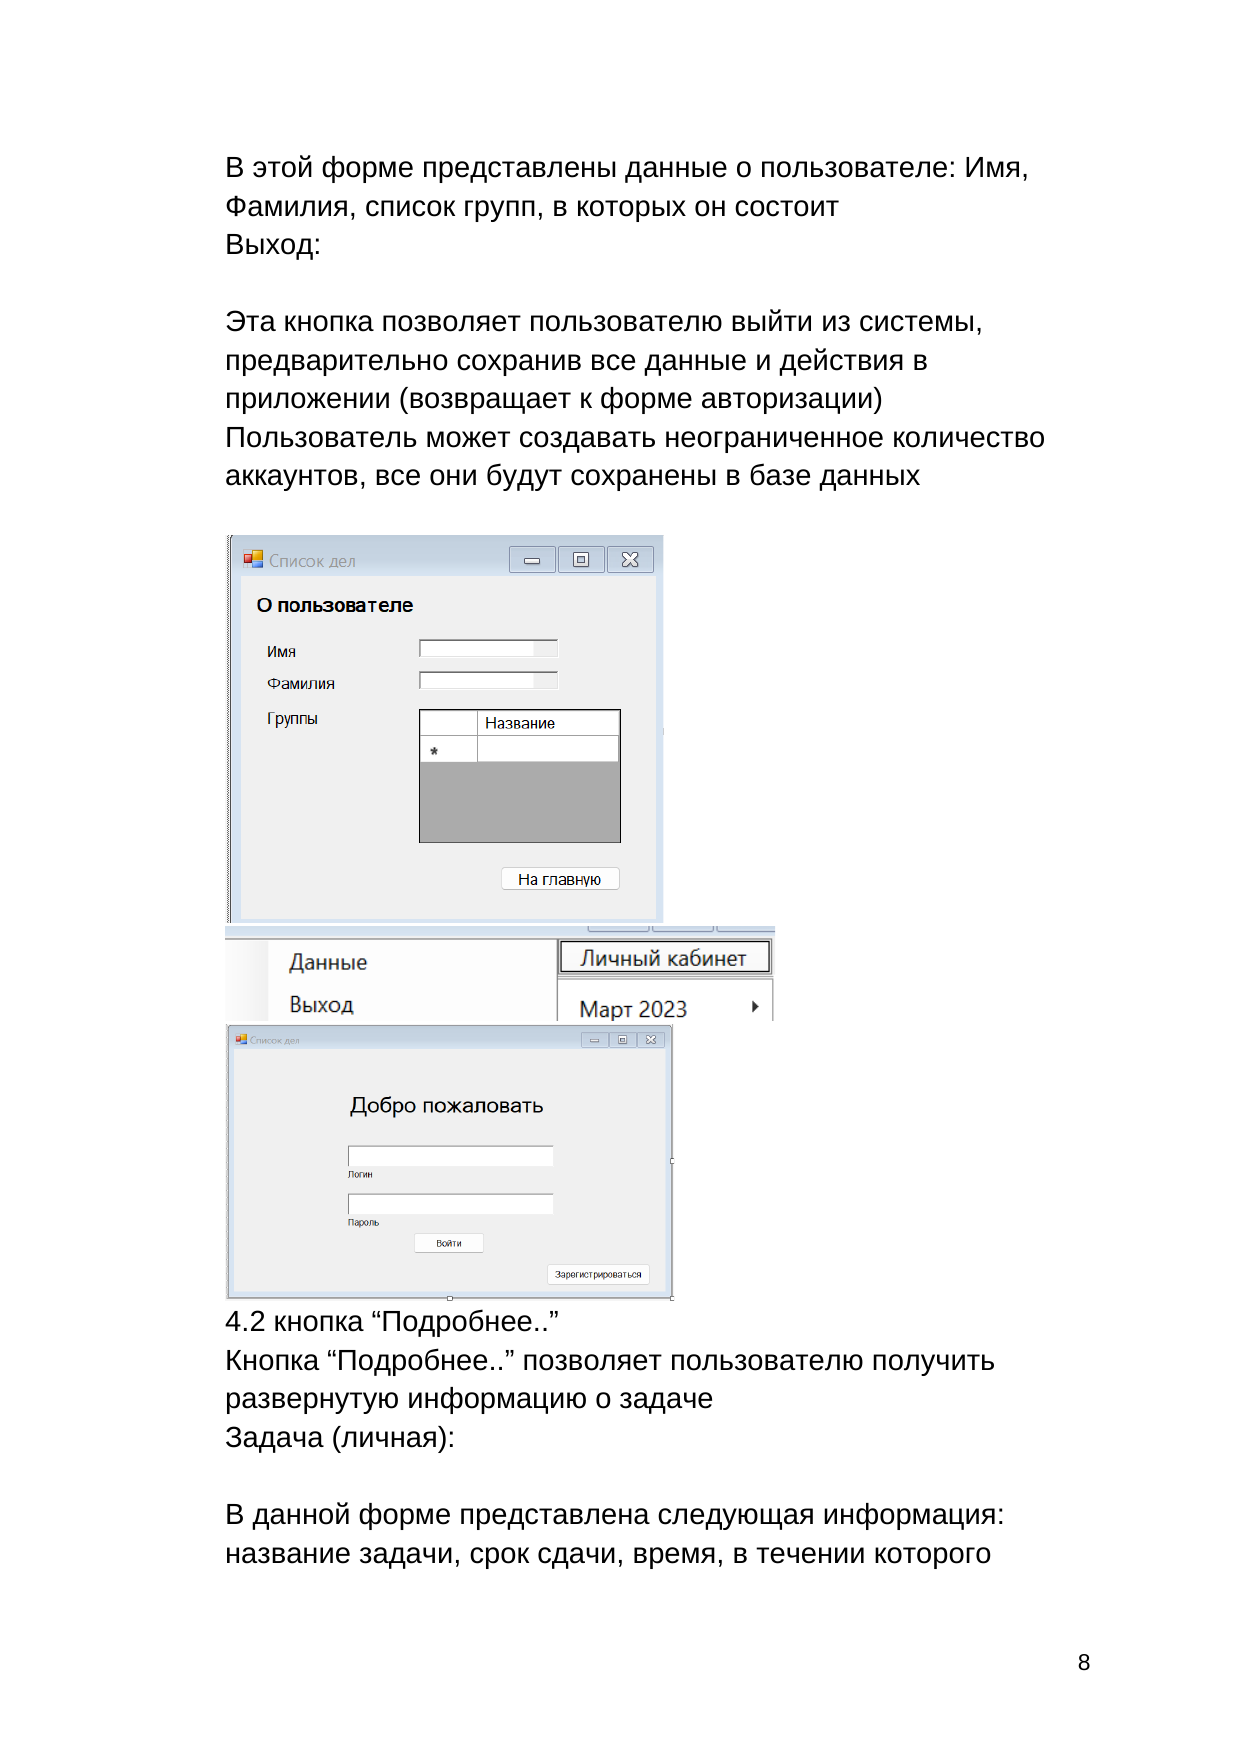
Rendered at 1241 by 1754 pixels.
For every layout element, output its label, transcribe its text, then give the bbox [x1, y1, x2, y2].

text 4.2 кнопка “Подробнее..” [225, 1304, 1090, 1338]
text Выход: [225, 227, 1090, 261]
text Пользователь может создавать неограниченное количество аккаунтов, все они будут сохранены в базе данных [225, 420, 1090, 492]
picture [225, 1024, 675, 1301]
text Задача (личная): [225, 1420, 1090, 1454]
text В этой форме представлены данные о пользователе: Имя, Фамилия, список групп, в которых он состоит [225, 150, 1090, 222]
picture [225, 535, 664, 923]
text Эта кнопка позволяет пользователю выйти из системы, предварительно сохранив все данные и действия в приложении (возвращает к форме авторизации) [225, 304, 1090, 415]
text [225, 1497, 1090, 1569]
picture [225, 926, 775, 1021]
text Кнопка “Подробнее..” позволяет пользователю получить развернутую информацию о задаче [225, 1343, 1090, 1415]
